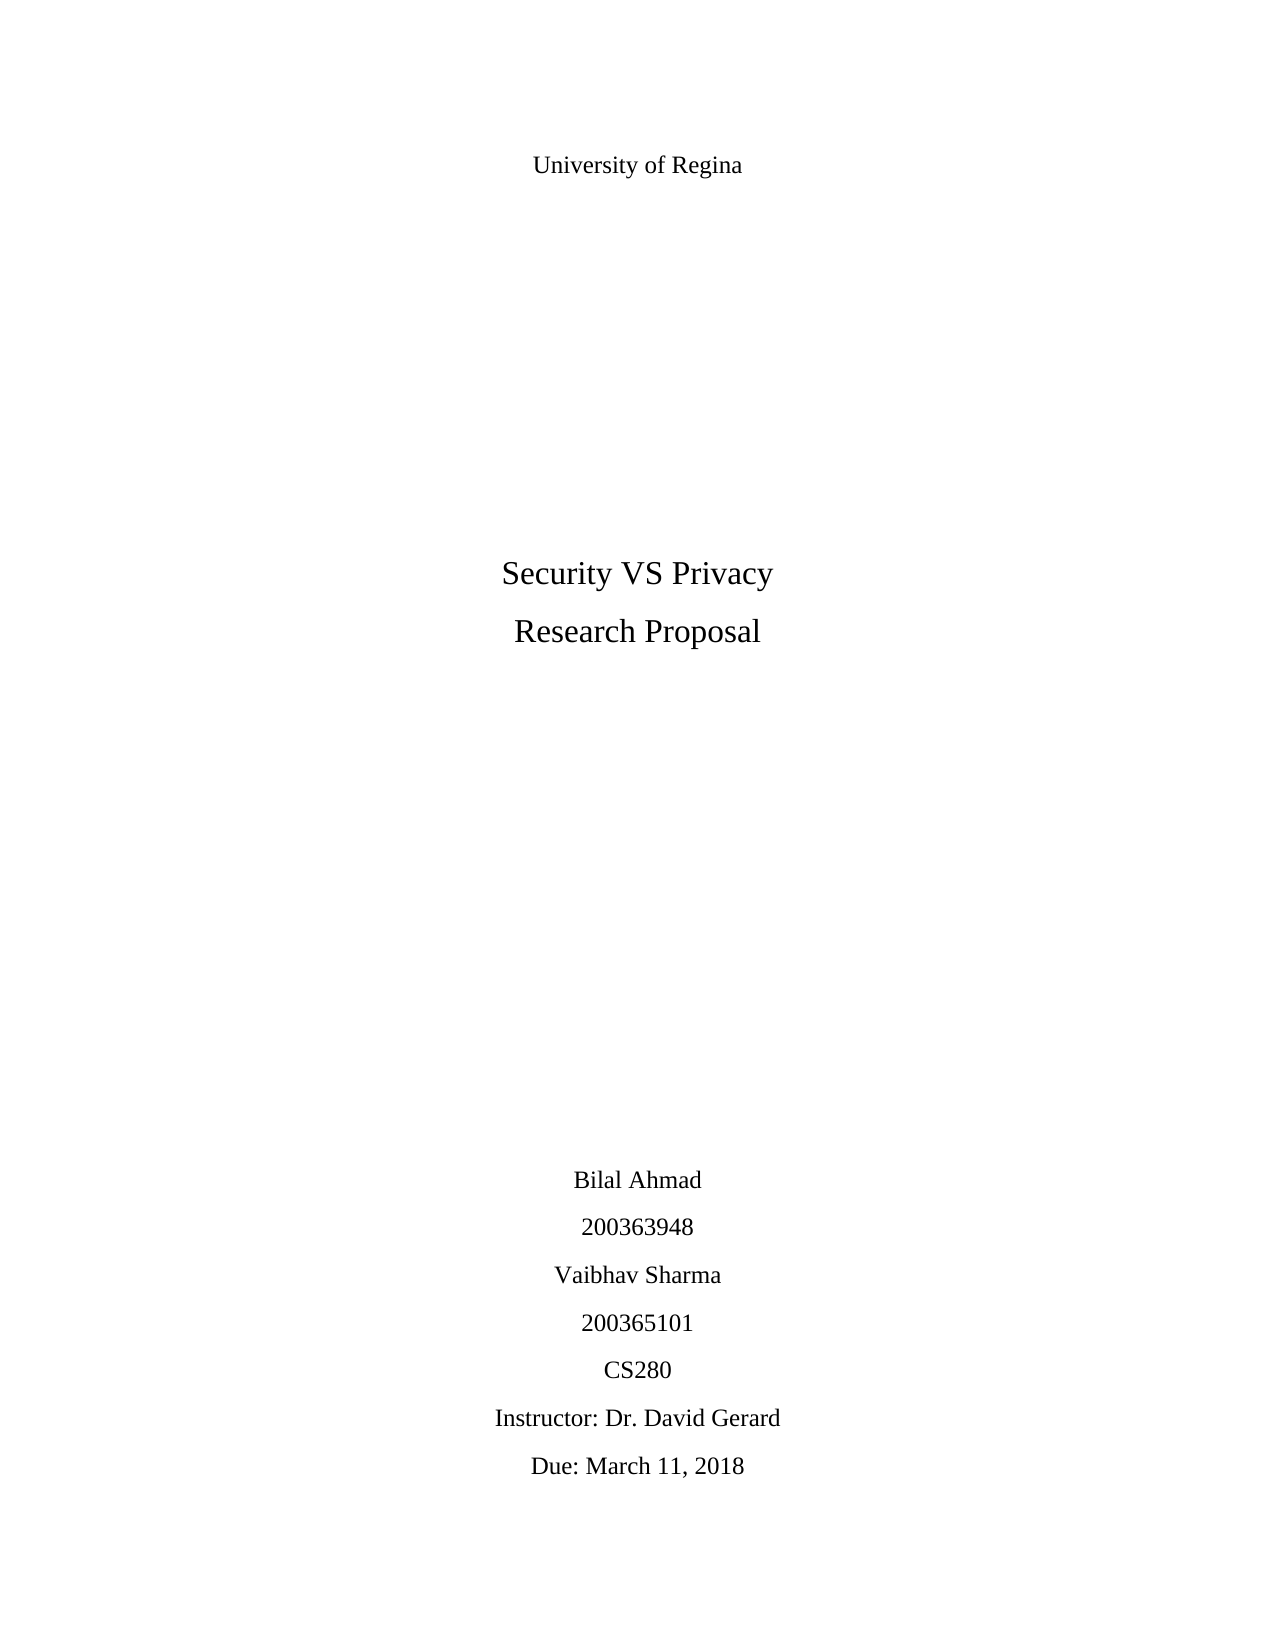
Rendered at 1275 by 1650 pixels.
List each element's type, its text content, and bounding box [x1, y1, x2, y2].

text Instructor: Dr. David Gerard [150, 1403, 1125, 1432]
text Due: March 11, 2018 [150, 1451, 1125, 1480]
text Vaibhav Sharma [150, 1260, 1125, 1289]
text 200365101 [150, 1308, 1125, 1337]
text University of Regina [150, 150, 1125, 179]
text Security VS Privacy [150, 553, 1125, 591]
text Research Proposal [150, 611, 1125, 649]
text 200363948 [150, 1212, 1125, 1241]
text CS280 [150, 1356, 1125, 1384]
text Bilal Ahmad [150, 1165, 1125, 1193]
